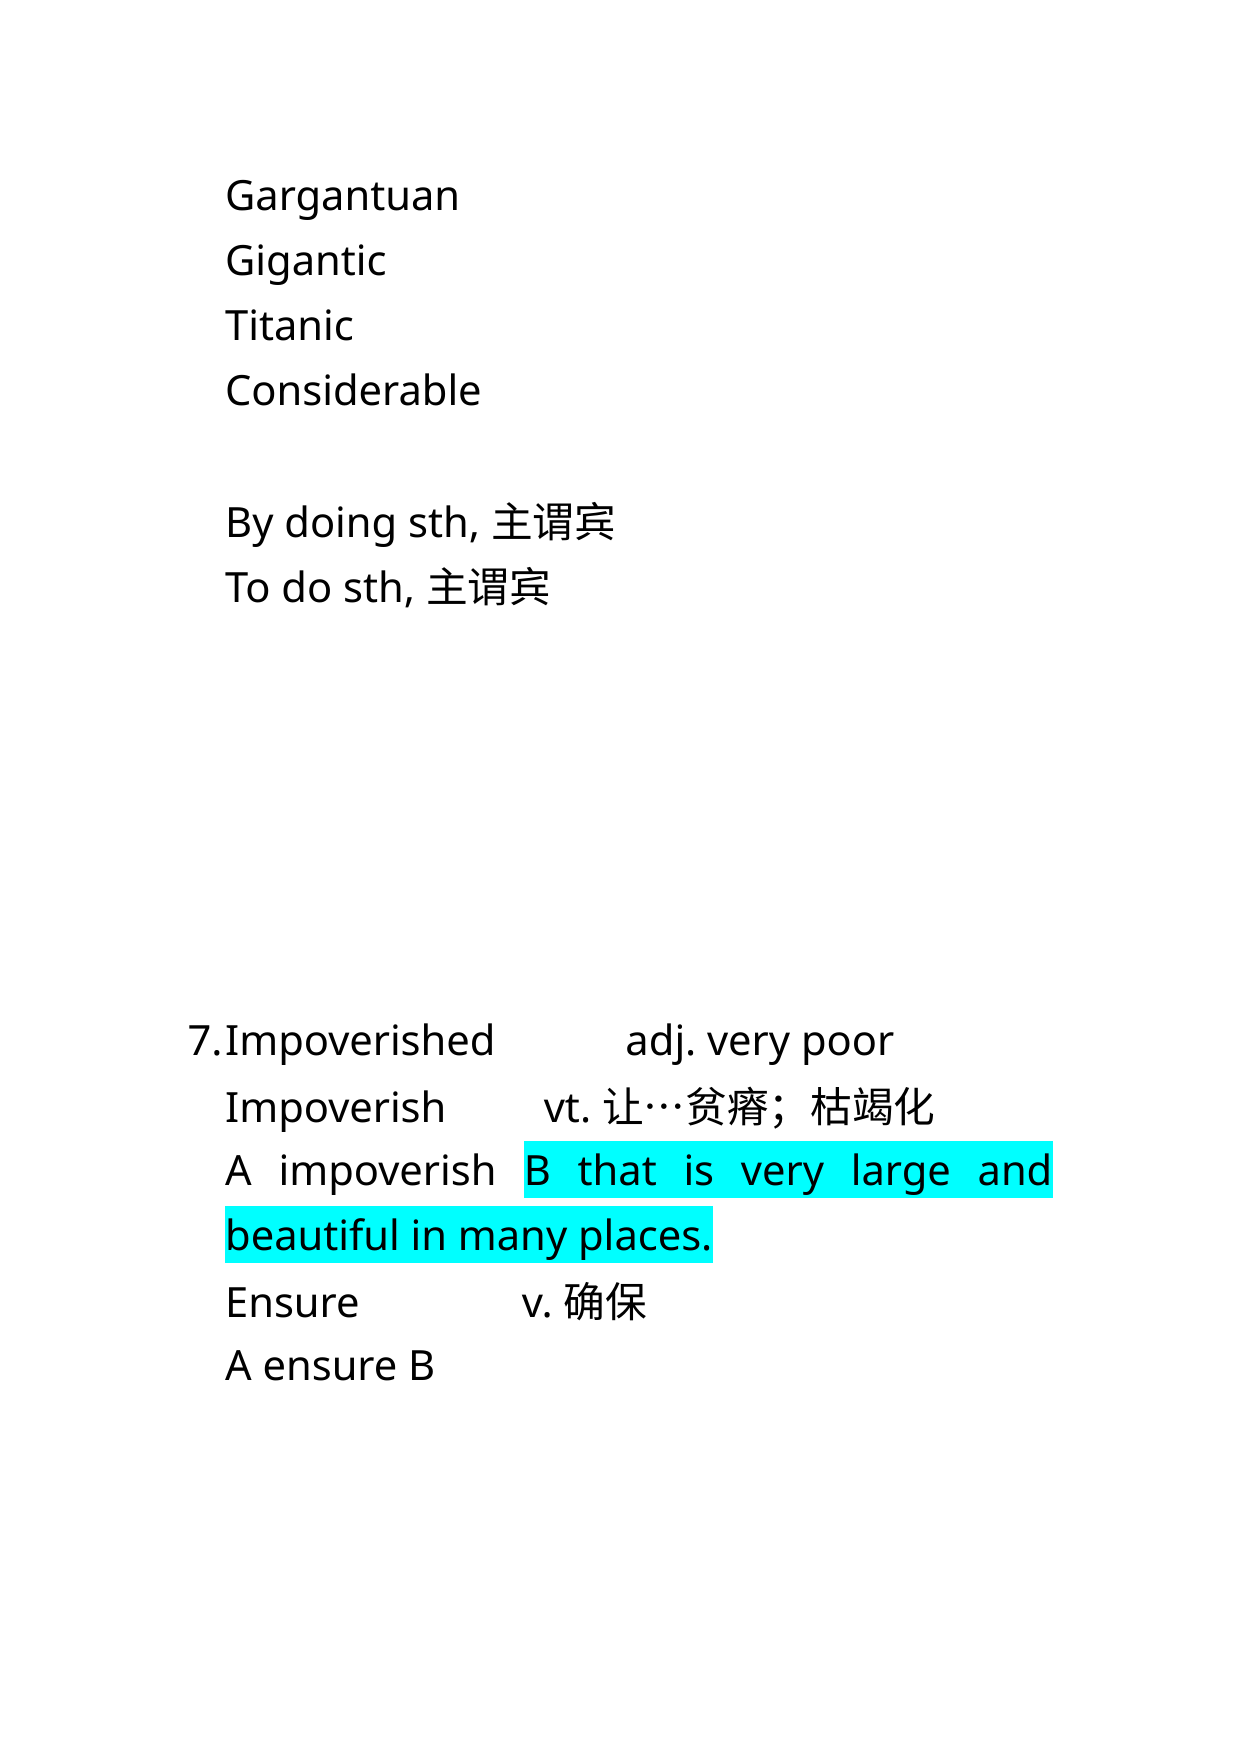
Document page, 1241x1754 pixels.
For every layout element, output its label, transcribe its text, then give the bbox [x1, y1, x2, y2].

list Impoverish vt. 让…贫瘠；枯竭化 [225, 1072, 1053, 1137]
list Ensure v. 确保 [225, 1267, 1053, 1332]
list A ensure B [225, 1332, 1053, 1397]
list Gigantic [225, 227, 1053, 292]
list Impoverished adj. very poor [187, 1007, 1053, 1072]
list A impoverish B that is very large and beautiful in many places. [225, 1137, 1053, 1267]
list Titanic [225, 292, 1053, 357]
list Considerable [225, 357, 1053, 422]
list By doing sth, 主谓宾 [225, 487, 1053, 552]
list To do sth, 主谓宾 [225, 552, 1053, 617]
list Gargantuan [225, 162, 1053, 227]
